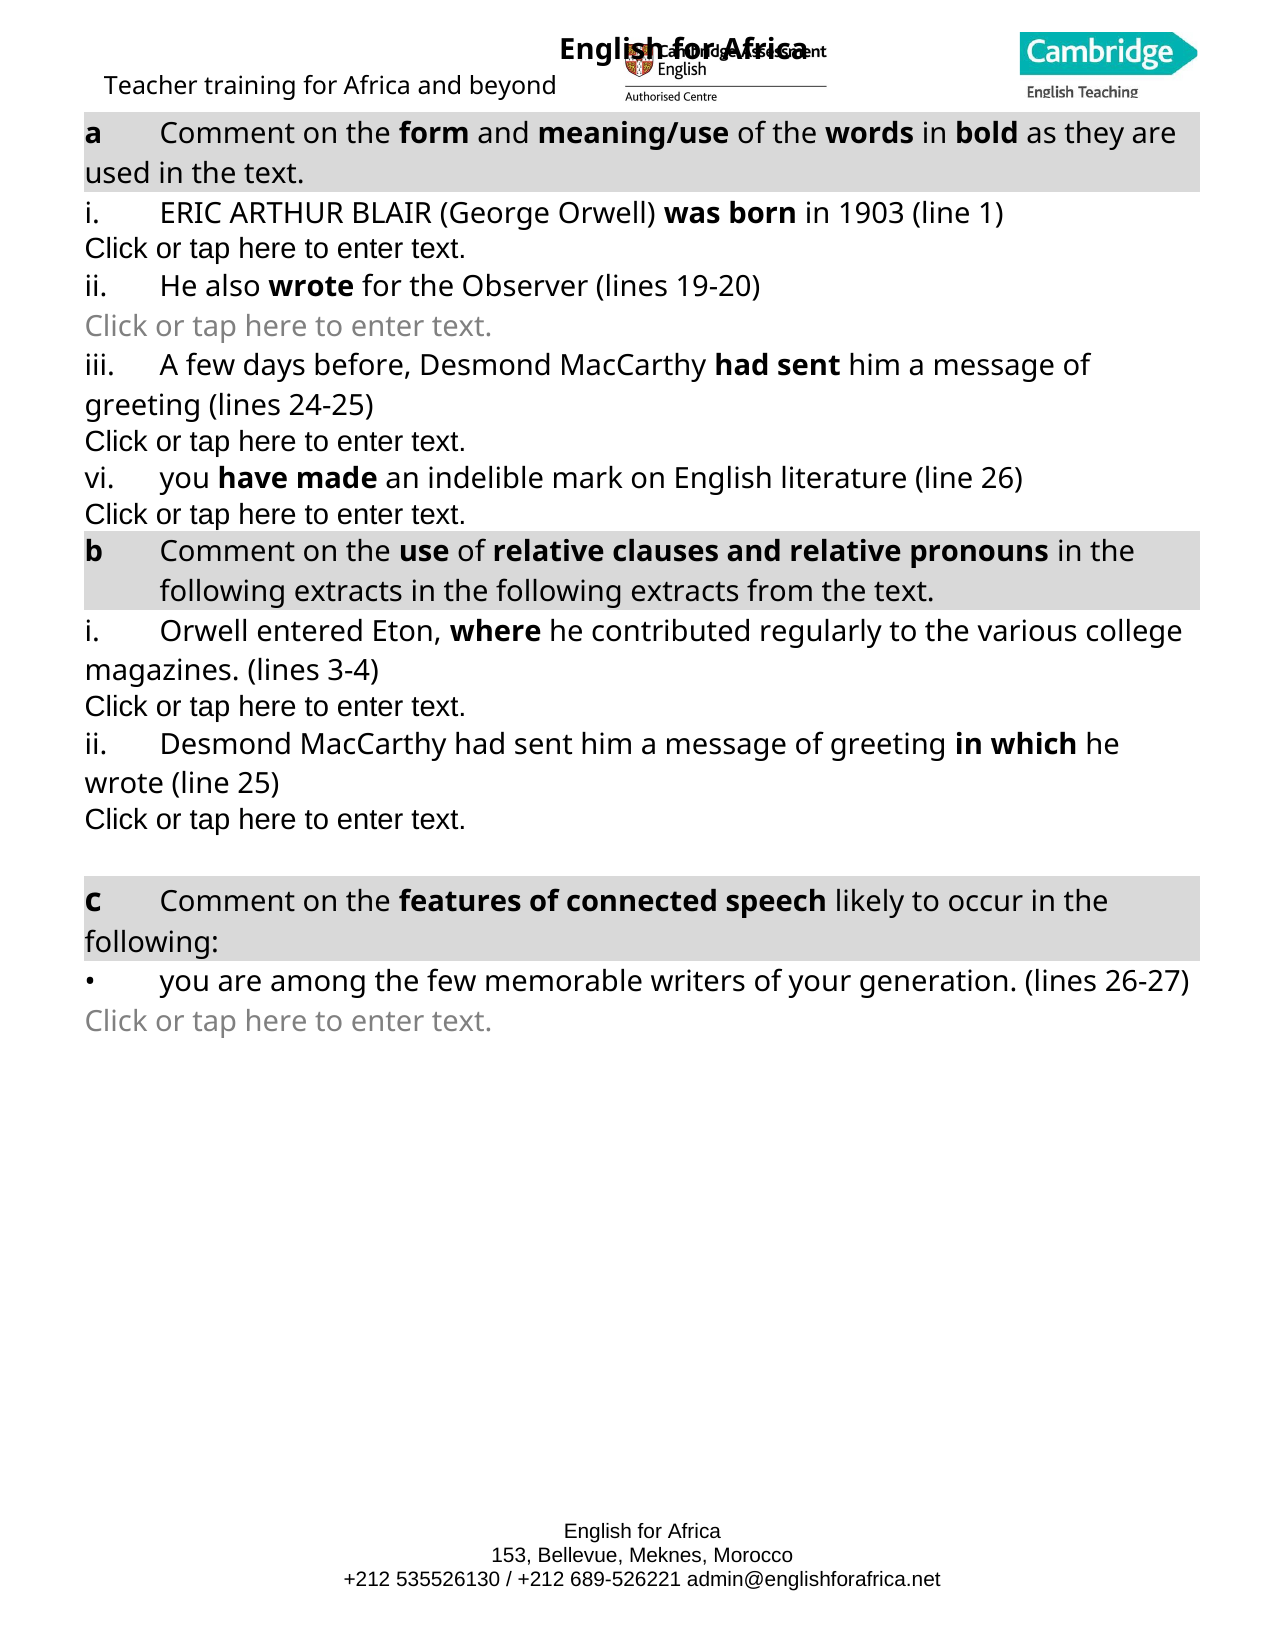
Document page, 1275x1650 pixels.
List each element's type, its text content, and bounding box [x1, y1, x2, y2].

text a Comment on the form and meaning/use of the words in bold as they are used in the text. [84, 112, 1200, 192]
text iii. A few days before, Desmond MacCarthy had sent him a message of greeting (lines 24-25) [84, 344, 1200, 424]
text ii. Desmond MacCarthy had sent him a message of greeting in which he wrote (line 25) [84, 723, 1200, 802]
text i. Orwell entered Eton, where he contributed regularly to the various college magazines. (lines 3-4) [84, 610, 1200, 689]
picture [615, 29, 841, 112]
text b Comment on the use of relative clauses and relative pronouns in the following extracts in the following extracts from the text. [84, 531, 1200, 610]
text i. ERIC ARTHUR BLAIR (George Orwell) was born in 1903 (line 1) [84, 192, 1200, 232]
text vi. you have made an indelible mark on English literature (line 26) [84, 457, 1200, 497]
picture [1019, 32, 1198, 98]
text • you are among the few memorable writers of your generation. (lines 26-27) [84, 961, 1200, 1000]
text c Comment on the features of connected speech likely to occur in the following: [84, 876, 1200, 961]
text ii. He also wrote for the Observer (lines 19-20) [84, 265, 1200, 305]
